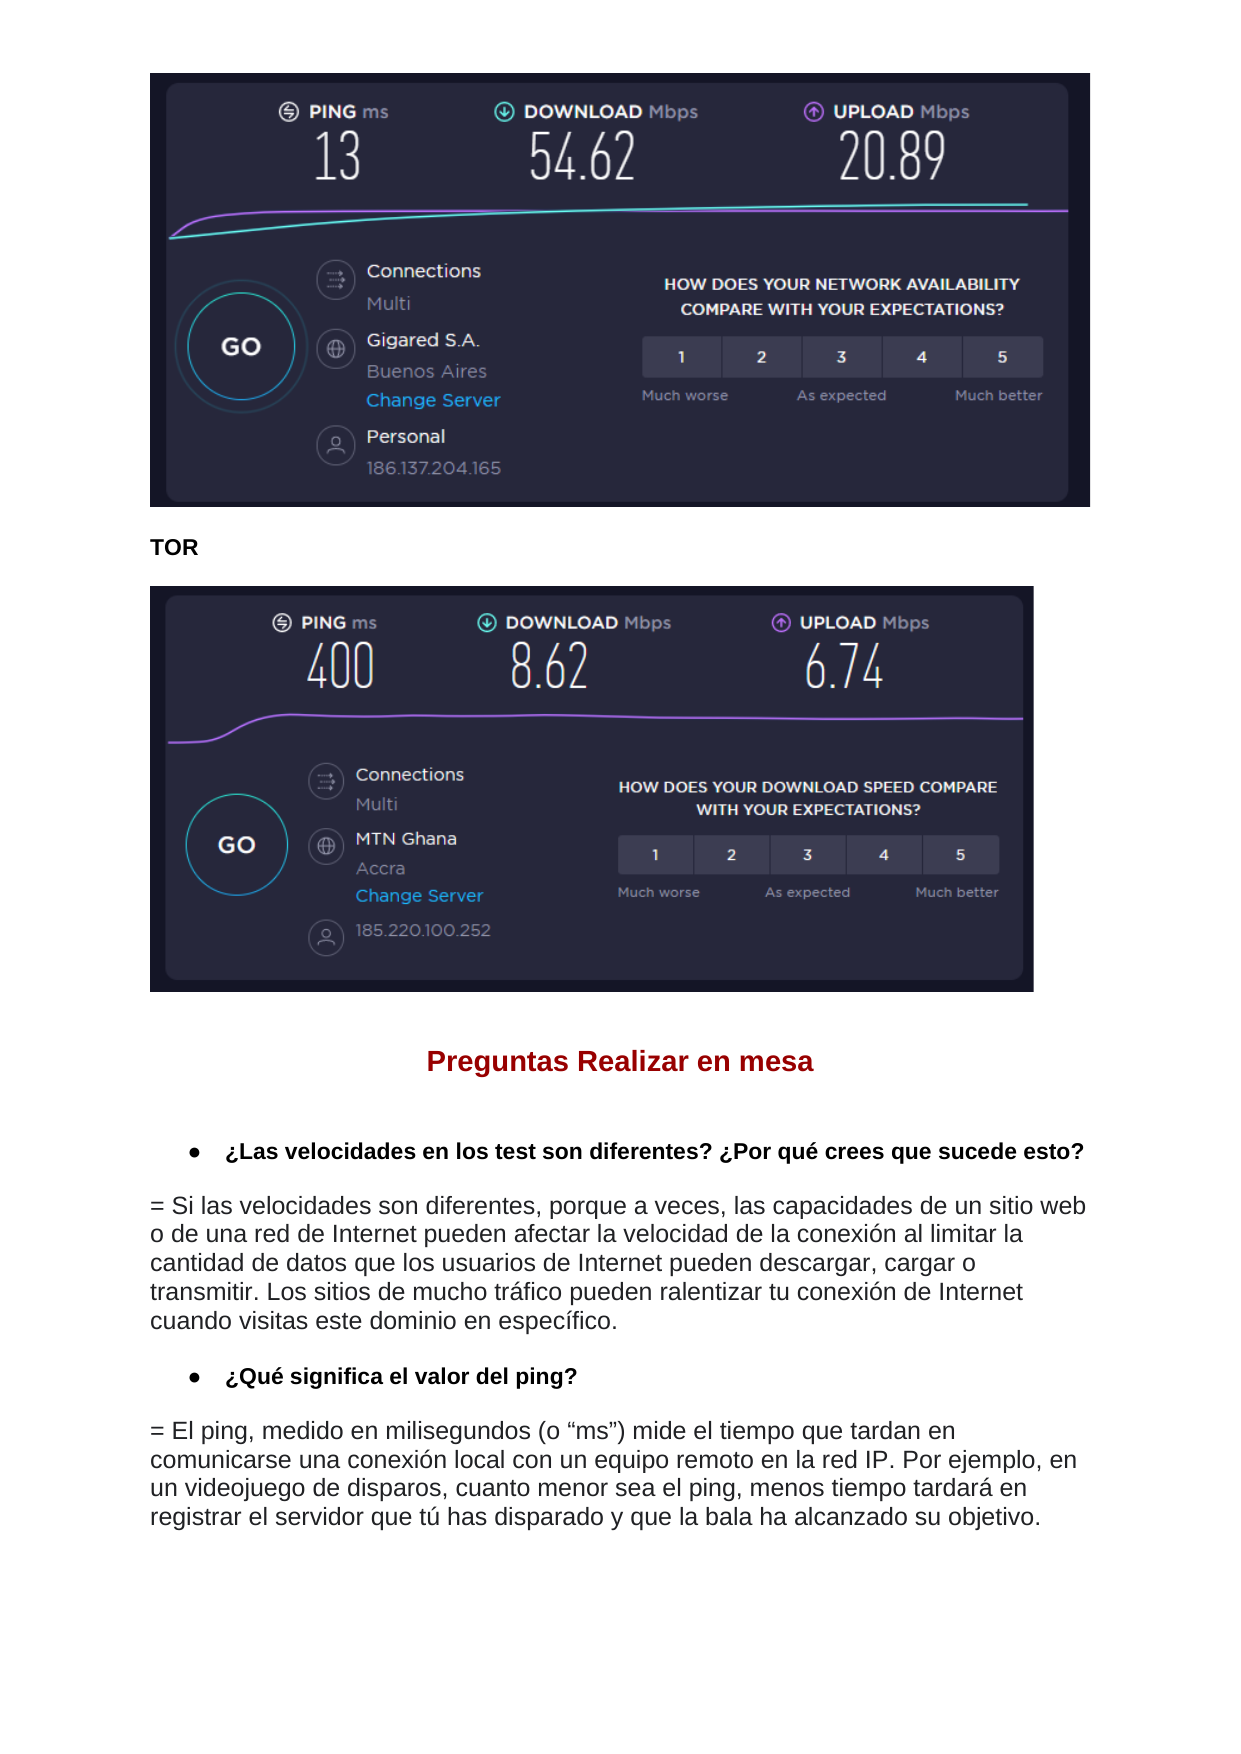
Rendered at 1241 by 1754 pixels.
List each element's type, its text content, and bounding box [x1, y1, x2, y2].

picture [150, 73, 1091, 507]
text Preguntas Realizar en mesa [150, 1044, 1090, 1078]
text TOR [150, 533, 1090, 560]
list ¿Las velocidades en los test son diferentes? ¿Por qué crees que sucede esto? [187, 1138, 1090, 1164]
text = Si las velocidades son diferentes, porque a veces, las capacidades de un sitio web o de una red de Internet pueden afectar la velocidad de la conexión al limitar la cantidad de datos que los usuarios de Internet pueden descargar, cargar o transmitir. Los sitios de mucho tráfico pueden ralentizar tu conexión de Internet cuando visitas este dominio en específico. [618, 1191, 1090, 1334]
picture [150, 586, 1034, 992]
list ¿Qué significa el valor del ping? [187, 1363, 1090, 1389]
text = El ping, medido en milisegundos (o “ms”) mide el tiempo que tardan en comunicarse una conexión local con un equipo remoto en la red IP. Por ejemplo, en un videojuego de disparos, cuanto menor sea el ping, menos tiempo tardará en registrar el servidor que tú has disparado y que la bala ha alcanzado su objetivo. [150, 1416, 1090, 1531]
